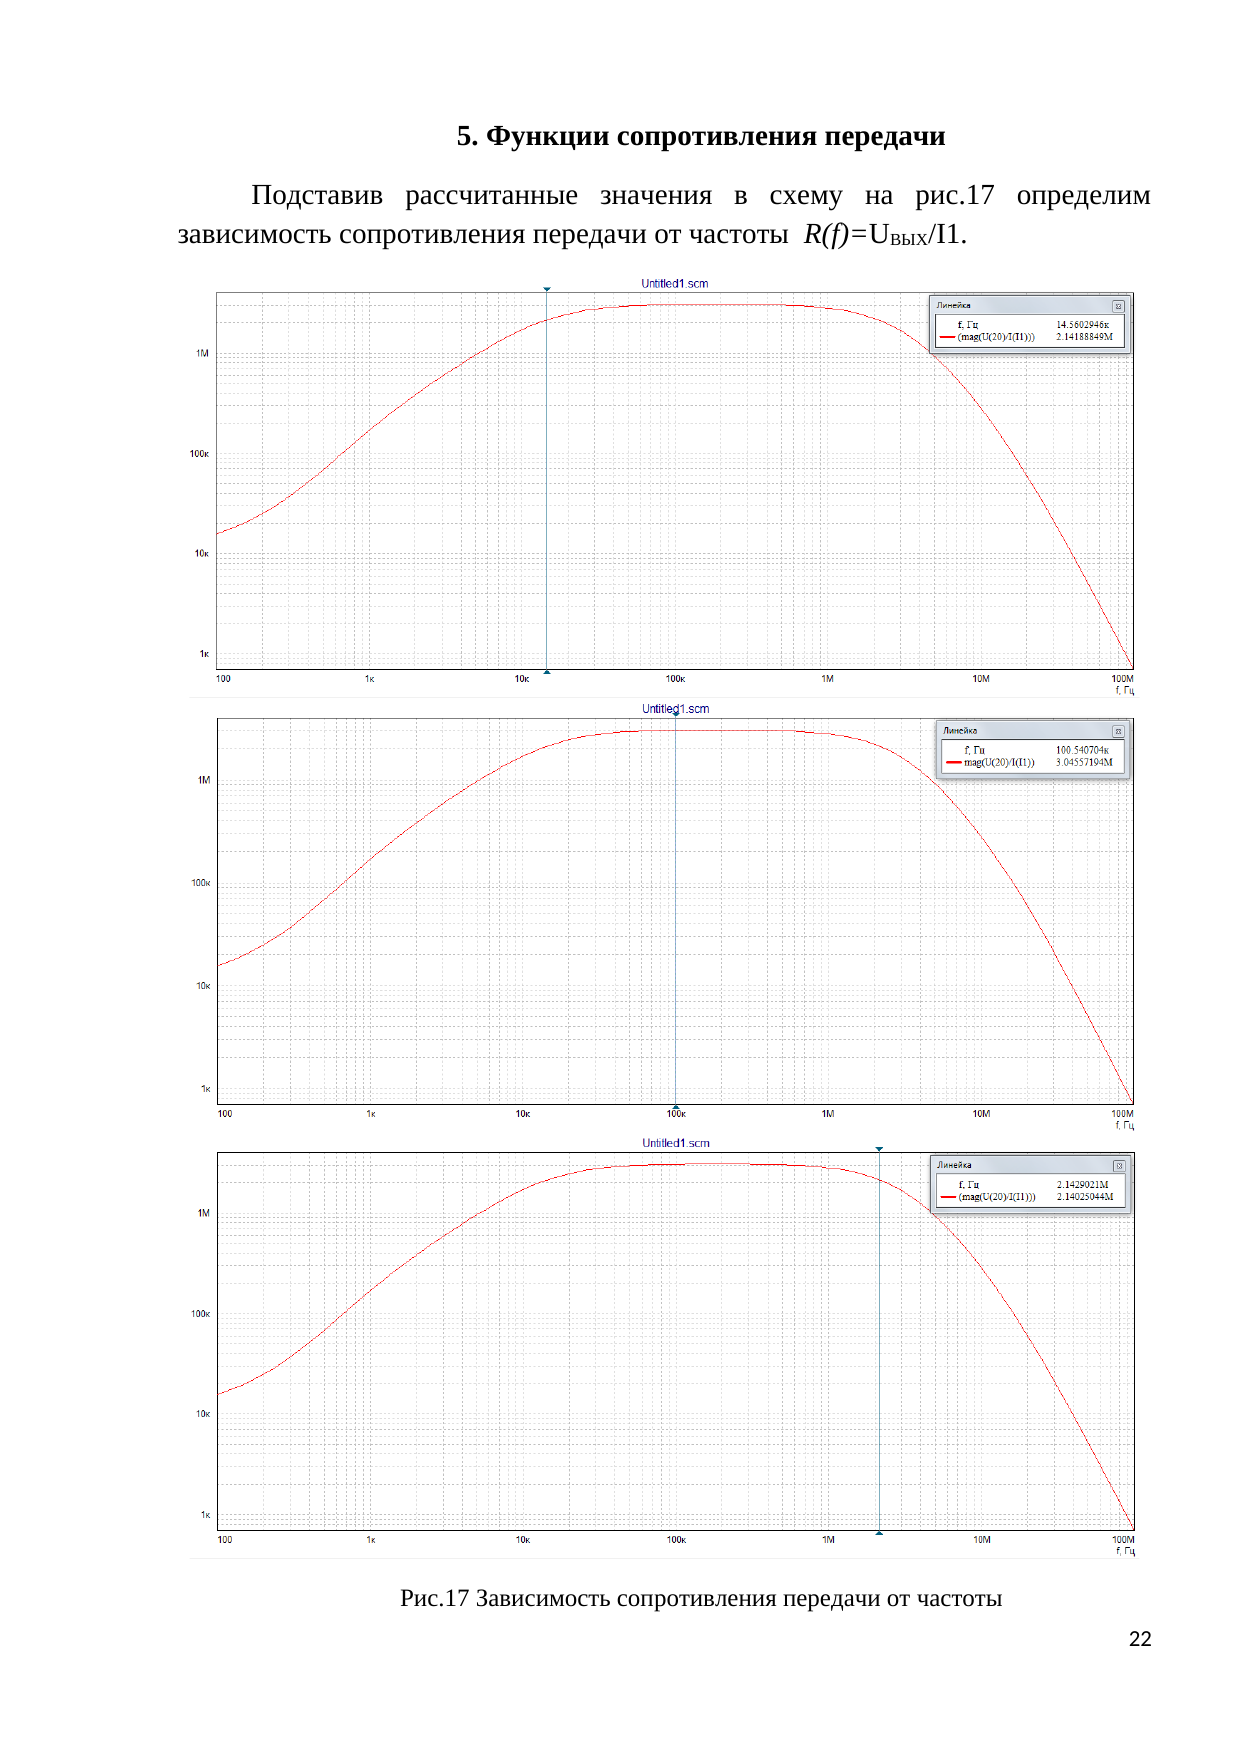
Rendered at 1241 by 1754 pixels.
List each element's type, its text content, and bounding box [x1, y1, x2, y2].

text 5. Функции сопротивления передачи [177, 118, 1152, 152]
picture [189, 1135, 1140, 1559]
picture [189, 701, 1140, 1131]
text Рис.17 Зависимость сопротивления передачи от частоты [177, 1583, 1152, 1612]
text Подставив рассчитанные значения в схему на рис.17 определим зависимость сопротивления передачи от частоты R(f)=UВЫХ/I1. [177, 177, 1152, 249]
picture [189, 275, 1140, 698]
